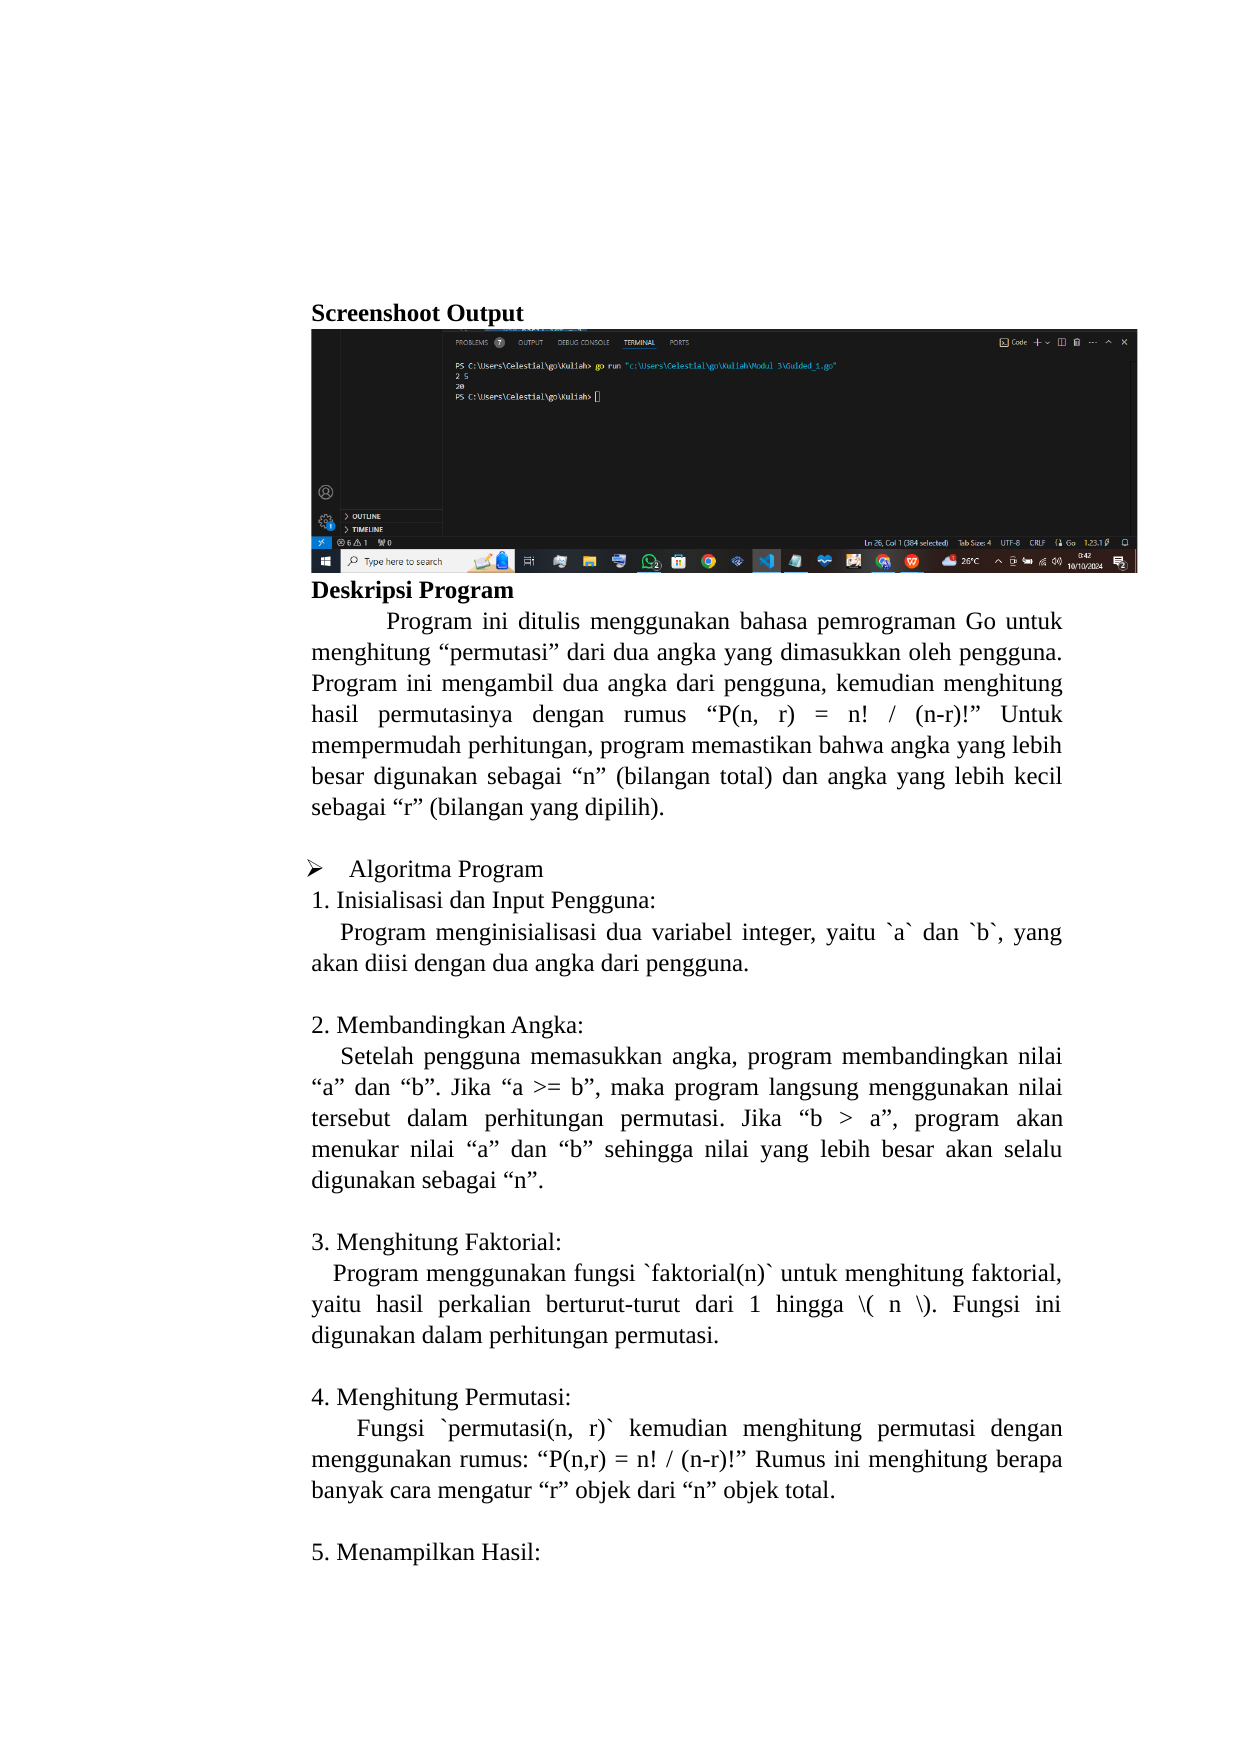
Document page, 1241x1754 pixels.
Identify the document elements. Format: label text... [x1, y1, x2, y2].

list Program ini ditulis menggunakan bahasa pemrograman Go untuk menghitung “permutasi” dari dua angka yang dimasukkan oleh pengguna. Program ini mengambil dua angka dari pengguna, kemudian menghitung hasil permutasinya dengan rumus “P(n, r) = n! / (n-r)!” Untuk mempermudah perhitungan, program memastikan bahwa angka yang lebih besar digunakan sebagai “n” (bilangan total) dan angka yang lebih kecil sebagai “r” (bilangan yang dipilih). [311, 606, 1063, 821]
list 1. Inisialisasi dan Input Pengguna: [311, 886, 1063, 914]
list Fungsi `permutasi(n, r)` kemudian menghitung permutasi dengan menggunakan rumus: “P(n,r) = n! / (n-r)!” Rumus ini menghitung berapa banyak cara mengatur “r” objek dari “n” objek total. [311, 1413, 1063, 1504]
list 3. Menghitung Faktorial: [311, 1227, 1063, 1256]
list 5. Menampilkan Hasil: [311, 1537, 1063, 1566]
list Screenshoot Output [311, 298, 1063, 327]
picture [311, 329, 1138, 573]
list 2. Membandingkan Angka: [311, 1010, 1063, 1038]
list Deskripsi Program [311, 575, 1063, 604]
list Algoritma Program [305, 854, 1063, 883]
list Program menggunakan fungsi `faktorial(n)` untuk menghitung faktorial, yaitu hasil perkalian berturut-turut dari 1 hingga \( n \). Fungsi ini digunakan dalam perhitungan permutasi. [311, 1258, 1063, 1349]
list Setelah pengguna memasukkan angka, program membandingkan nilai “a” dan “b”. Jika “a >= b”, maka program langsung menggunakan nilai tersebut dalam perhitungan permutasi. Jika “b > a”, program akan menukar nilai “a” dan “b” sehingga nilai yang lebih besar akan selalu digunakan sebagai “n”. [311, 1041, 1063, 1194]
list Program menginisialisasi dua variabel integer, yaitu `a` dan `b`, yang akan diisi dengan dua angka dari pengguna. [311, 917, 1063, 976]
list 4. Menghitung Permutasi: [311, 1382, 1063, 1411]
